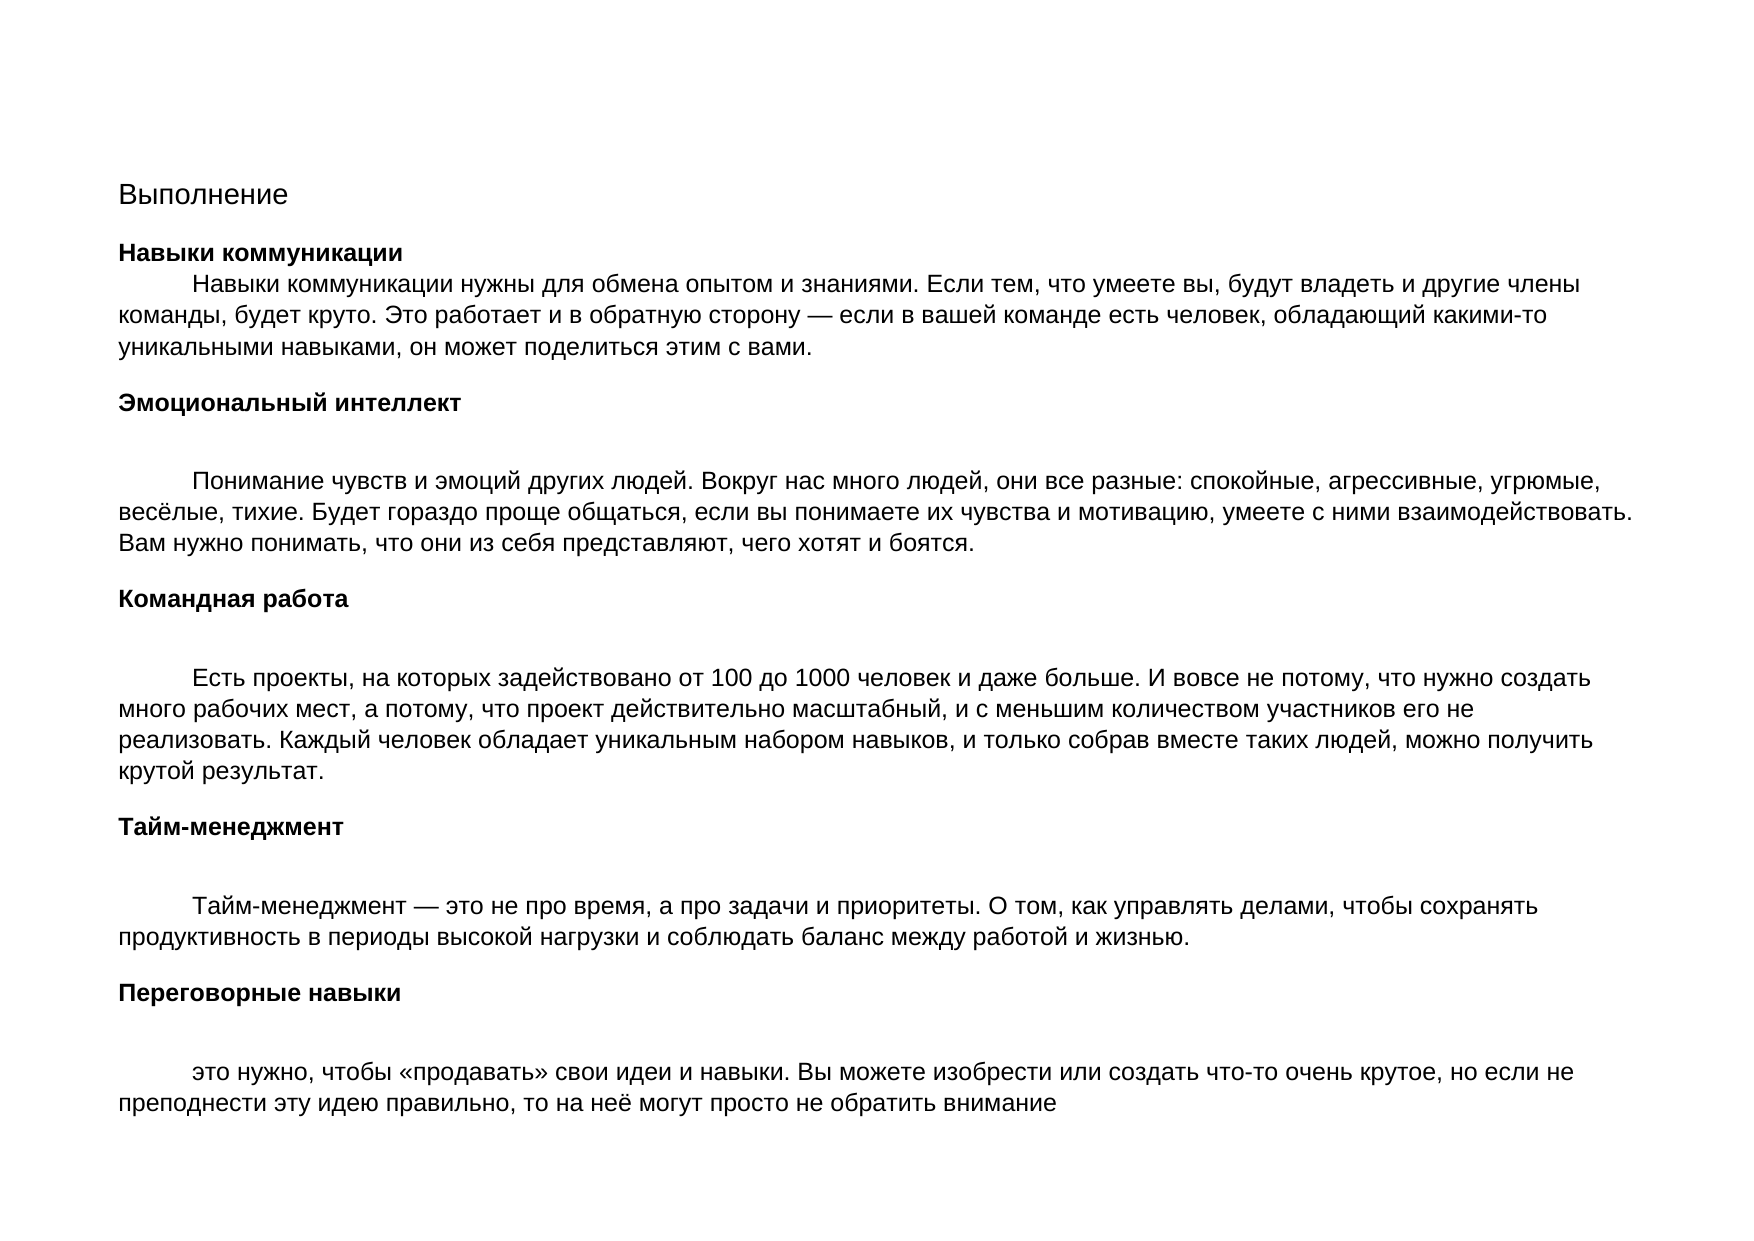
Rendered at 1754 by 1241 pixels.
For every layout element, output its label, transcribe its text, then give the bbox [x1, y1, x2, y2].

subtitle Командная работа [118, 584, 1636, 613]
text Тайм-менеджмент — это не про время, а про задачи и приоритеты. О том, как управлять делами, чтобы сохранять продуктивность в периоды высокой нагрузки и соблюдать баланс между работой и жизнью. [118, 891, 1636, 951]
subtitle Тайм-менеджмент [118, 812, 1636, 841]
text Выполнение [118, 177, 1636, 211]
subtitle Навыки коммуникации [118, 238, 1636, 267]
subtitle Эмоциональный интеллект [118, 387, 1636, 416]
text Есть проекты, на которых задействовано от 100 до 1000 человек и даже больше. И вовсе не потому, что нужно создать много рабочих мест, а потому, что проект действительно масштабный, и с меньшим количеством участников его не реализовать. Каждый человек обладает уникальным набором навыков, и только собрав вместе таких людей, можно получить крутой результат. [118, 663, 1636, 785]
text Понимание чувств и эмоций других людей. Вокруг нас много людей, они все разные: спокойные, агрессивные, угрюмые, весёлые, тихие. Будет гораздо проще общаться, если вы понимаете их чувства и мотивацию, умеете с ними взаимодействовать. Вам нужно понимать, что они из себя представляют, чего хотят и боятся. [118, 466, 1636, 557]
text это нужно, чтобы «продавать» свои идеи и навыки. Вы можете изобрести или создать что-то очень крутое, но если не преподнести эту идею правильно, то на неё могут просто не обратить внимание [118, 1057, 1636, 1117]
subtitle Переговорные навыки [118, 978, 1636, 1007]
text Навыки коммуникации нужны для обмена опытом и знаниями. Если тем, что умеете вы, будут владеть и другие члены команды, будет круто. Это работает и в обратную сторону — если в вашей команде есть человек, обладающий какими-то уникальными навыками, он может поделиться этим с вами. [118, 269, 1636, 360]
